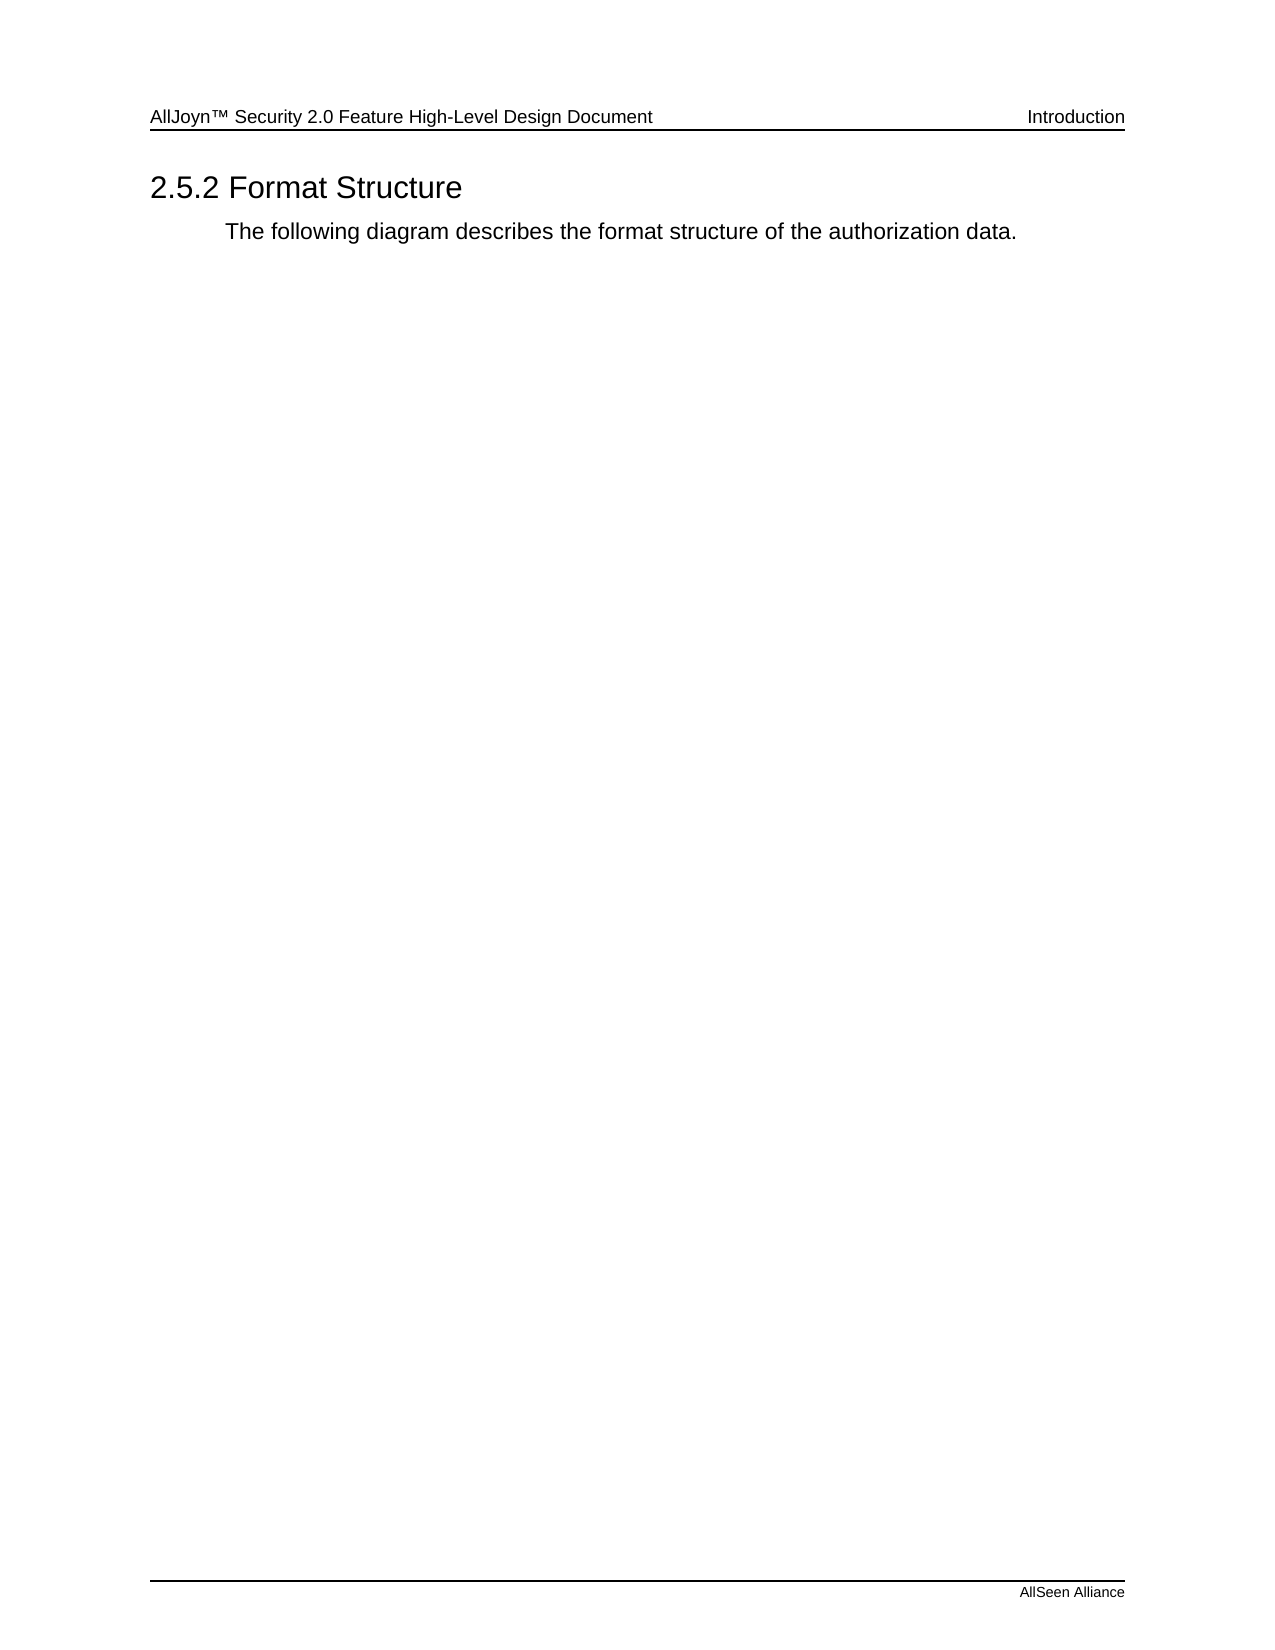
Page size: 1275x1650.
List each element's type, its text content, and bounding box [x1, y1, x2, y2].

subtitle Format Structure [150, 169, 1125, 205]
text The following diagram describes the format structure of the authorization data. [225, 217, 1125, 244]
